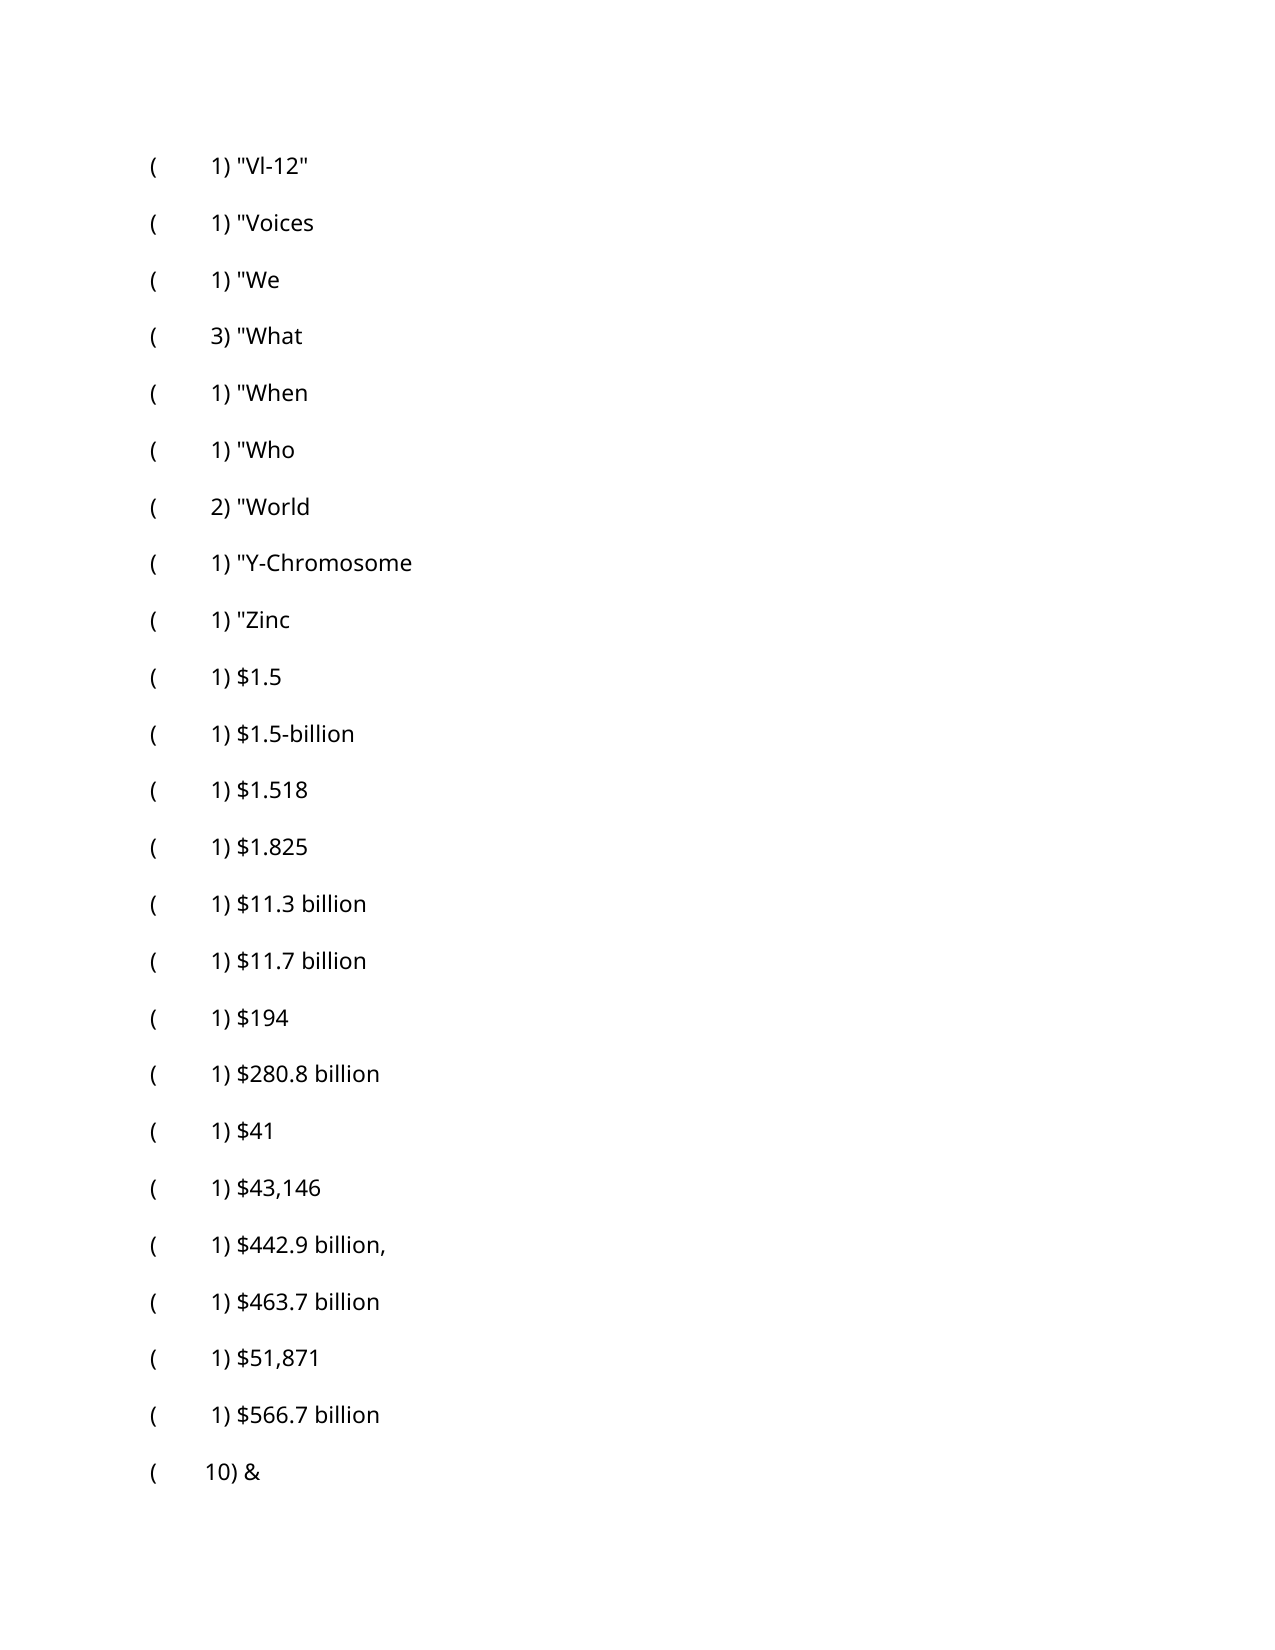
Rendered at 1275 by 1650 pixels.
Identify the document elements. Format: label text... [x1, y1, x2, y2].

text ( 1) "Zinc [150, 604, 1125, 635]
text ( 1) $463.7 billion [150, 1285, 1125, 1317]
text ( 1) $1.825 [150, 831, 1125, 862]
text ( 1) $11.3 billion [150, 888, 1125, 919]
text ( 1) "Vl-12" [150, 150, 1125, 181]
text ( 1) $1.5 [150, 661, 1125, 692]
text ( 2) "World [150, 491, 1125, 522]
text ( 1) $11.7 billion [150, 945, 1125, 976]
text ( 1) $41 [150, 1115, 1125, 1146]
text ( 1) $51,871 [150, 1342, 1125, 1373]
text ( 1) $1.518 [150, 774, 1125, 806]
text ( 1) "Who [150, 434, 1125, 465]
text ( 1) $280.8 billion [150, 1058, 1125, 1089]
text ( 1) $442.9 billion, [150, 1229, 1125, 1260]
text ( 1) "When [150, 377, 1125, 408]
text ( 1) $43,146 [150, 1172, 1125, 1203]
text ( 1) $566.7 billion [150, 1399, 1125, 1430]
text ( 10) & [150, 1456, 1125, 1487]
text ( 3) "What [150, 320, 1125, 352]
text ( 1) $1.5-billion [150, 718, 1125, 749]
text ( 1) "Voices [150, 207, 1125, 238]
text ( 1) $194 [150, 1002, 1125, 1033]
text ( 1) "We [150, 263, 1125, 295]
text ( 1) "Y-Chromosome [150, 547, 1125, 579]
